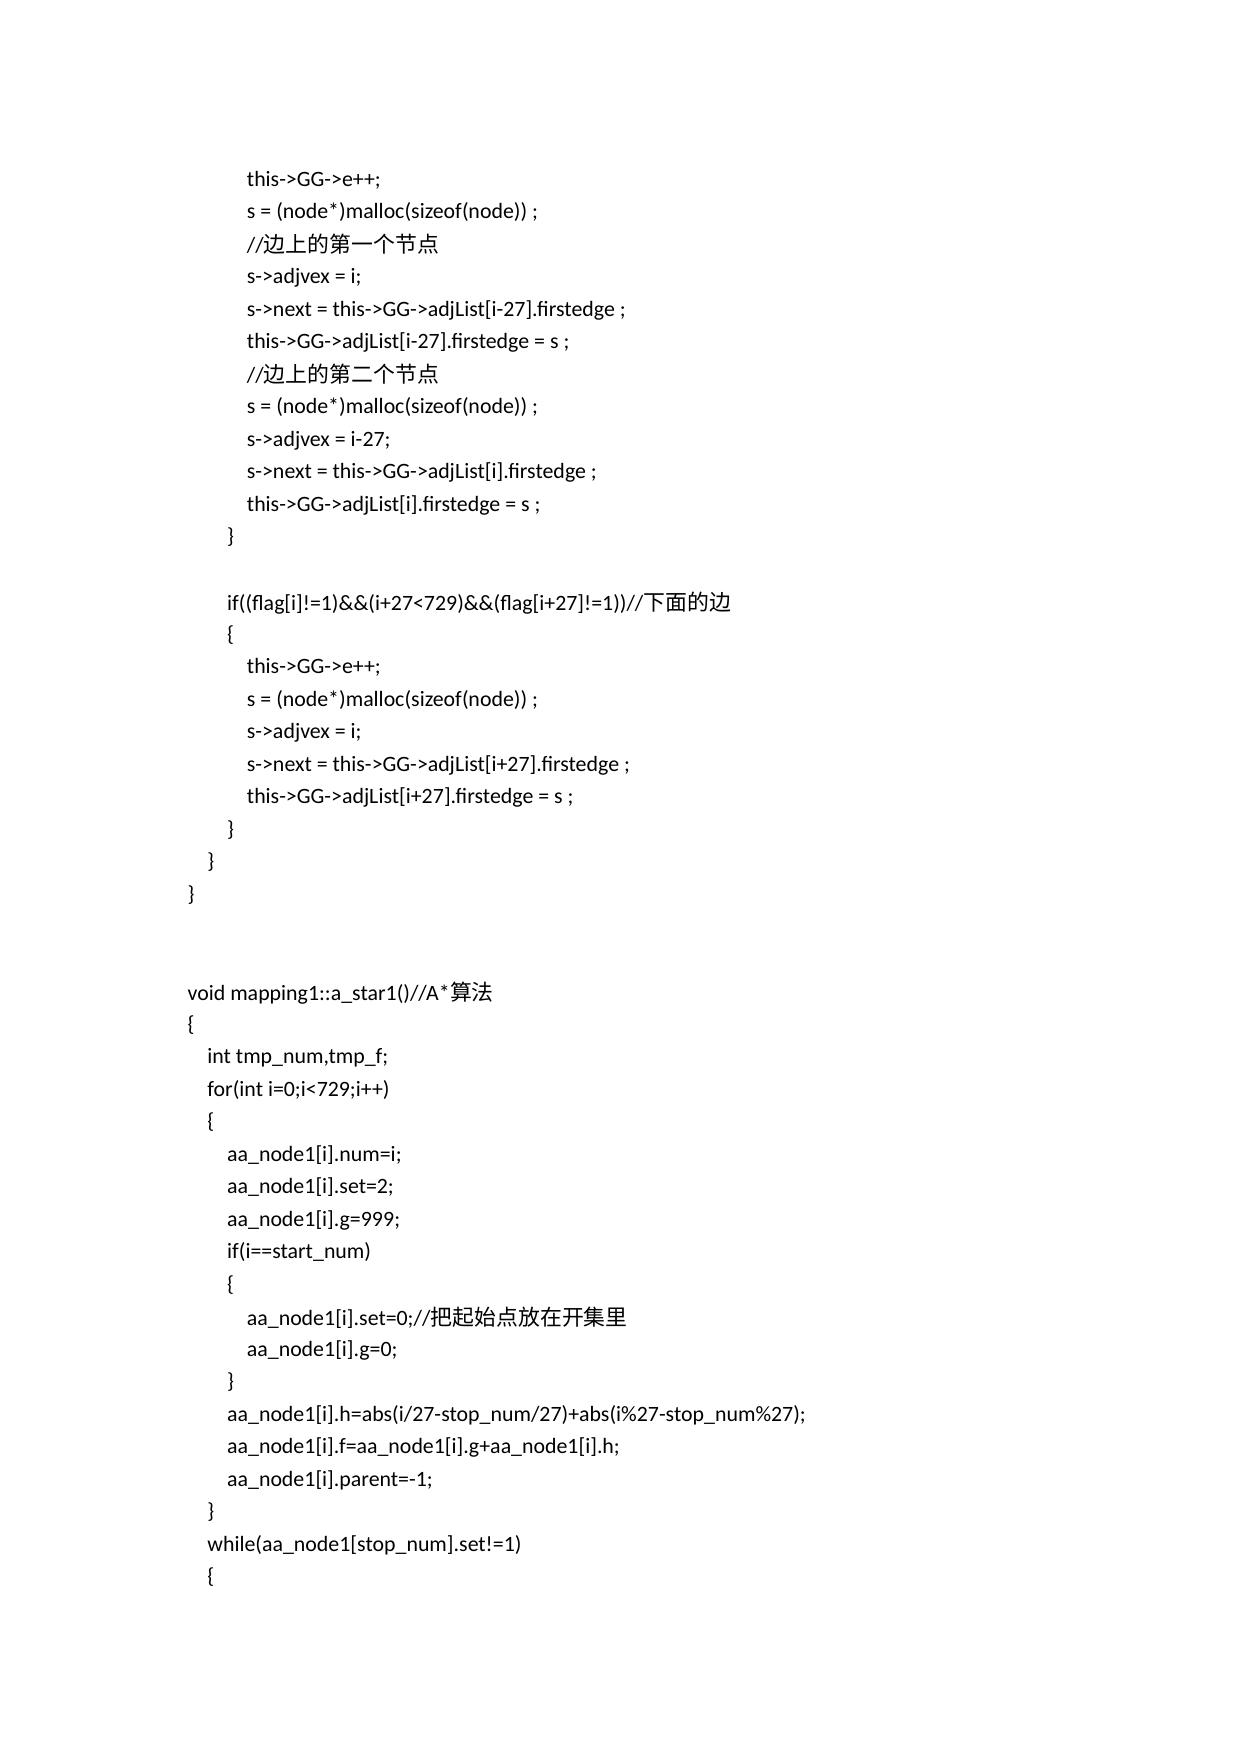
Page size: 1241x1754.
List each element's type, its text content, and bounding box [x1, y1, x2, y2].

text s = (node*)malloc(sizeof(node)) ; [187, 682, 1053, 714]
text aa_node1[i].g=0; [187, 1332, 1053, 1364]
text s->adjvex = i; [187, 259, 1053, 292]
text aa_node1[i].parent=-1; [187, 1462, 1053, 1494]
text { [187, 1104, 1053, 1137]
text this->GG->adjList[i].firstedge = s ; [187, 487, 1053, 519]
text aa_node1[i].g=999; [187, 1202, 1053, 1234]
text s->next = this->GG->adjList[i-27].firstedge ; [187, 292, 1053, 324]
text if((flag[i]!=1)&&(i+27<729)&&(flag[i+27]!=1))//下面的边 [187, 584, 1053, 617]
text int tmp_num,tmp_f; [187, 1039, 1053, 1072]
text s = (node*)malloc(sizeof(node)) ; [187, 194, 1053, 227]
text { [187, 1267, 1053, 1299]
text this->GG->adjList[i-27].firstedge = s ; [187, 324, 1053, 357]
text while(aa_node1[stop_num].set!=1) [187, 1527, 1053, 1559]
text s->next = this->GG->adjList[i+27].firstedge ; [187, 747, 1053, 779]
text if(i==start_num) [187, 1234, 1053, 1267]
text { [187, 617, 1053, 649]
text s->adjvex = i; [187, 714, 1053, 747]
text this->GG->adjList[i+27].firstedge = s ; [187, 779, 1053, 812]
text //边上的第二个节点 [187, 357, 1053, 389]
text this->GG->e++; [187, 162, 1053, 194]
text aa_node1[i].h=abs(i/27-stop_num/27)+abs(i%27-stop_num%27); [187, 1397, 1053, 1429]
text this->GG->e++; [187, 649, 1053, 682]
text //边上的第一个节点 [187, 227, 1053, 259]
text s = (node*)malloc(sizeof(node)) ; [187, 389, 1053, 422]
text } [187, 1364, 1053, 1397]
text } [187, 812, 1053, 844]
text { [187, 1007, 1053, 1039]
text void mapping1::a_star1()//A*算法 [187, 974, 1053, 1007]
text aa_node1[i].set=0;//把起始点放在开集里 [187, 1299, 1053, 1332]
text s->next = this->GG->adjList[i].firstedge ; [187, 454, 1053, 487]
text } [187, 1494, 1053, 1527]
text aa_node1[i].f=aa_node1[i].g+aa_node1[i].h; [187, 1429, 1053, 1462]
text aa_node1[i].num=i; [187, 1137, 1053, 1169]
text for(int i=0;i<729;i++) [187, 1072, 1053, 1104]
text } [187, 844, 1053, 877]
text } [187, 877, 1053, 909]
text s->adjvex = i-27; [187, 422, 1053, 454]
text { [187, 1559, 1053, 1592]
text } [187, 519, 1053, 552]
text aa_node1[i].set=2; [187, 1169, 1053, 1202]
